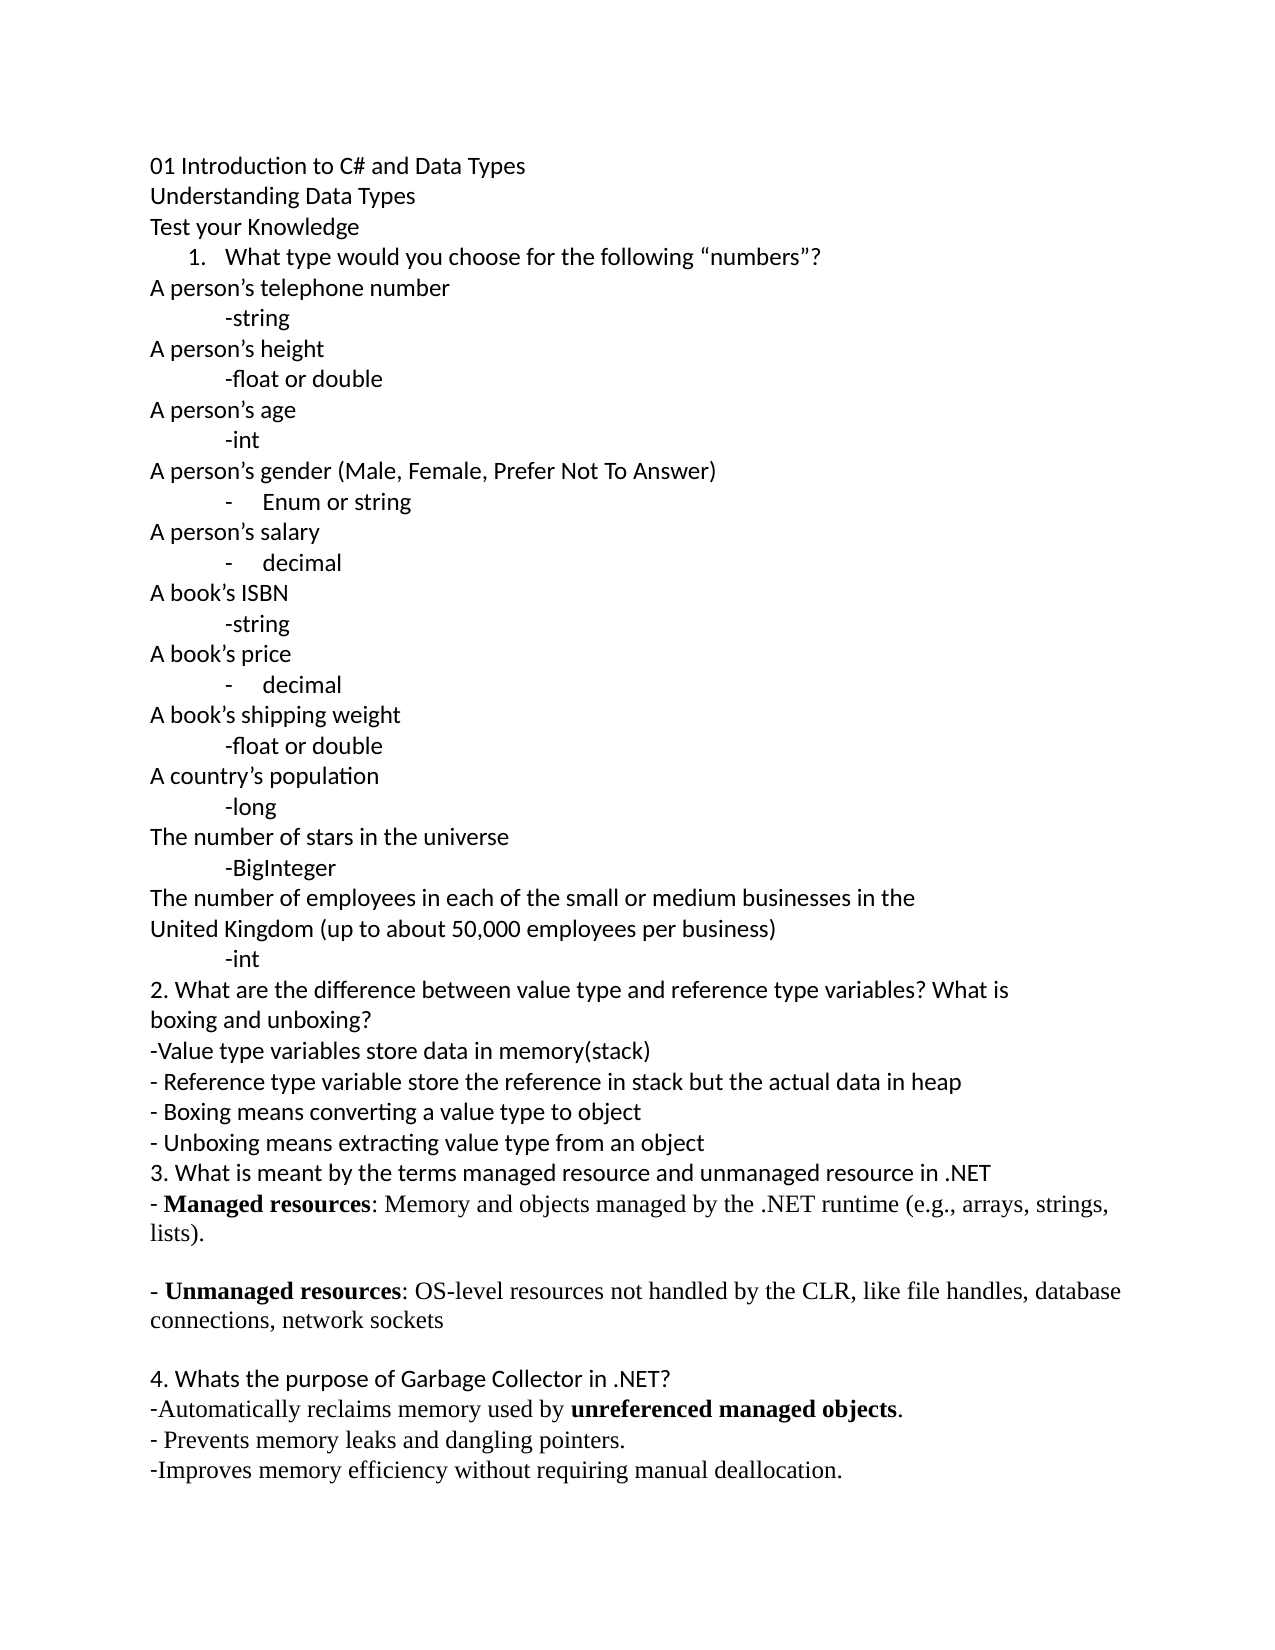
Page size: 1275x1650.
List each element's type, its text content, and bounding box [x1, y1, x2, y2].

text A book’s shipping weight [150, 699, 1125, 730]
text A person’s age [150, 394, 1125, 425]
text -long [150, 791, 1125, 821]
text A country’s population [150, 760, 1125, 791]
text A person’s gender (Male, Female, Prefer Not To Answer) [150, 455, 1125, 486]
text A book’s ISBN [150, 577, 1125, 608]
list Enum or string [225, 486, 1125, 516]
text A book’s price [150, 638, 1125, 669]
text -float or double [150, 364, 1125, 394]
text -int [150, 943, 1125, 974]
text The number of stars in the universe [150, 821, 1125, 852]
text - Unmanaged resources: OS-level resources not handled by the CLR, like file handles, database connections, network sockets [150, 1276, 1125, 1334]
text -string [150, 608, 1125, 638]
text The number of employees in each of the small or medium businesses in the [150, 882, 1125, 913]
text - Unboxing means extracting value type from an object [150, 1127, 1125, 1157]
text boxing and unboxing? [150, 1004, 1125, 1035]
list What type would you choose for the following “numbers”? [187, 242, 1125, 272]
text 01 Introduction to C# and Data Types [150, 150, 1125, 181]
text -Automatically reclaims memory used by unreferenced managed objects. [150, 1393, 1125, 1424]
text 2. What are the difference between value type and reference type variables? What is [150, 974, 1125, 1004]
text -string [150, 303, 1125, 333]
text - Reference type variable store the reference in stack but the actual data in heap [150, 1066, 1125, 1096]
text - Managed resources: Memory and objects managed by the .NET runtime (e.g., arrays, strings, lists). [150, 1188, 1125, 1247]
text United Kingdom (up to about 50,000 employees per business) [150, 913, 1125, 943]
text -Improves memory efficiency without requiring manual deallocation. [150, 1454, 1125, 1485]
text A person’s telephone number [150, 272, 1125, 303]
text -int [150, 425, 1125, 455]
text A person’s salary [150, 516, 1125, 547]
text - Boxing means converting a value type to object [150, 1096, 1125, 1127]
text -float or double [150, 730, 1125, 760]
text A person’s height [150, 333, 1125, 364]
text Test your Knowledge [150, 211, 1125, 242]
text 4. Whats the purpose of Garbage Collector in .NET? [150, 1363, 1125, 1393]
list decimal [225, 669, 1125, 699]
text Understanding Data Types [150, 181, 1125, 211]
list decimal [225, 547, 1125, 577]
text -Value type variables store data in memory(stack) [150, 1035, 1125, 1066]
text - Prevents memory leaks and dangling pointers. [150, 1424, 1125, 1454]
text -BigInteger [150, 852, 1125, 882]
text 3. What is meant by the terms managed resource and unmanaged resource in .NET [150, 1157, 1125, 1188]
